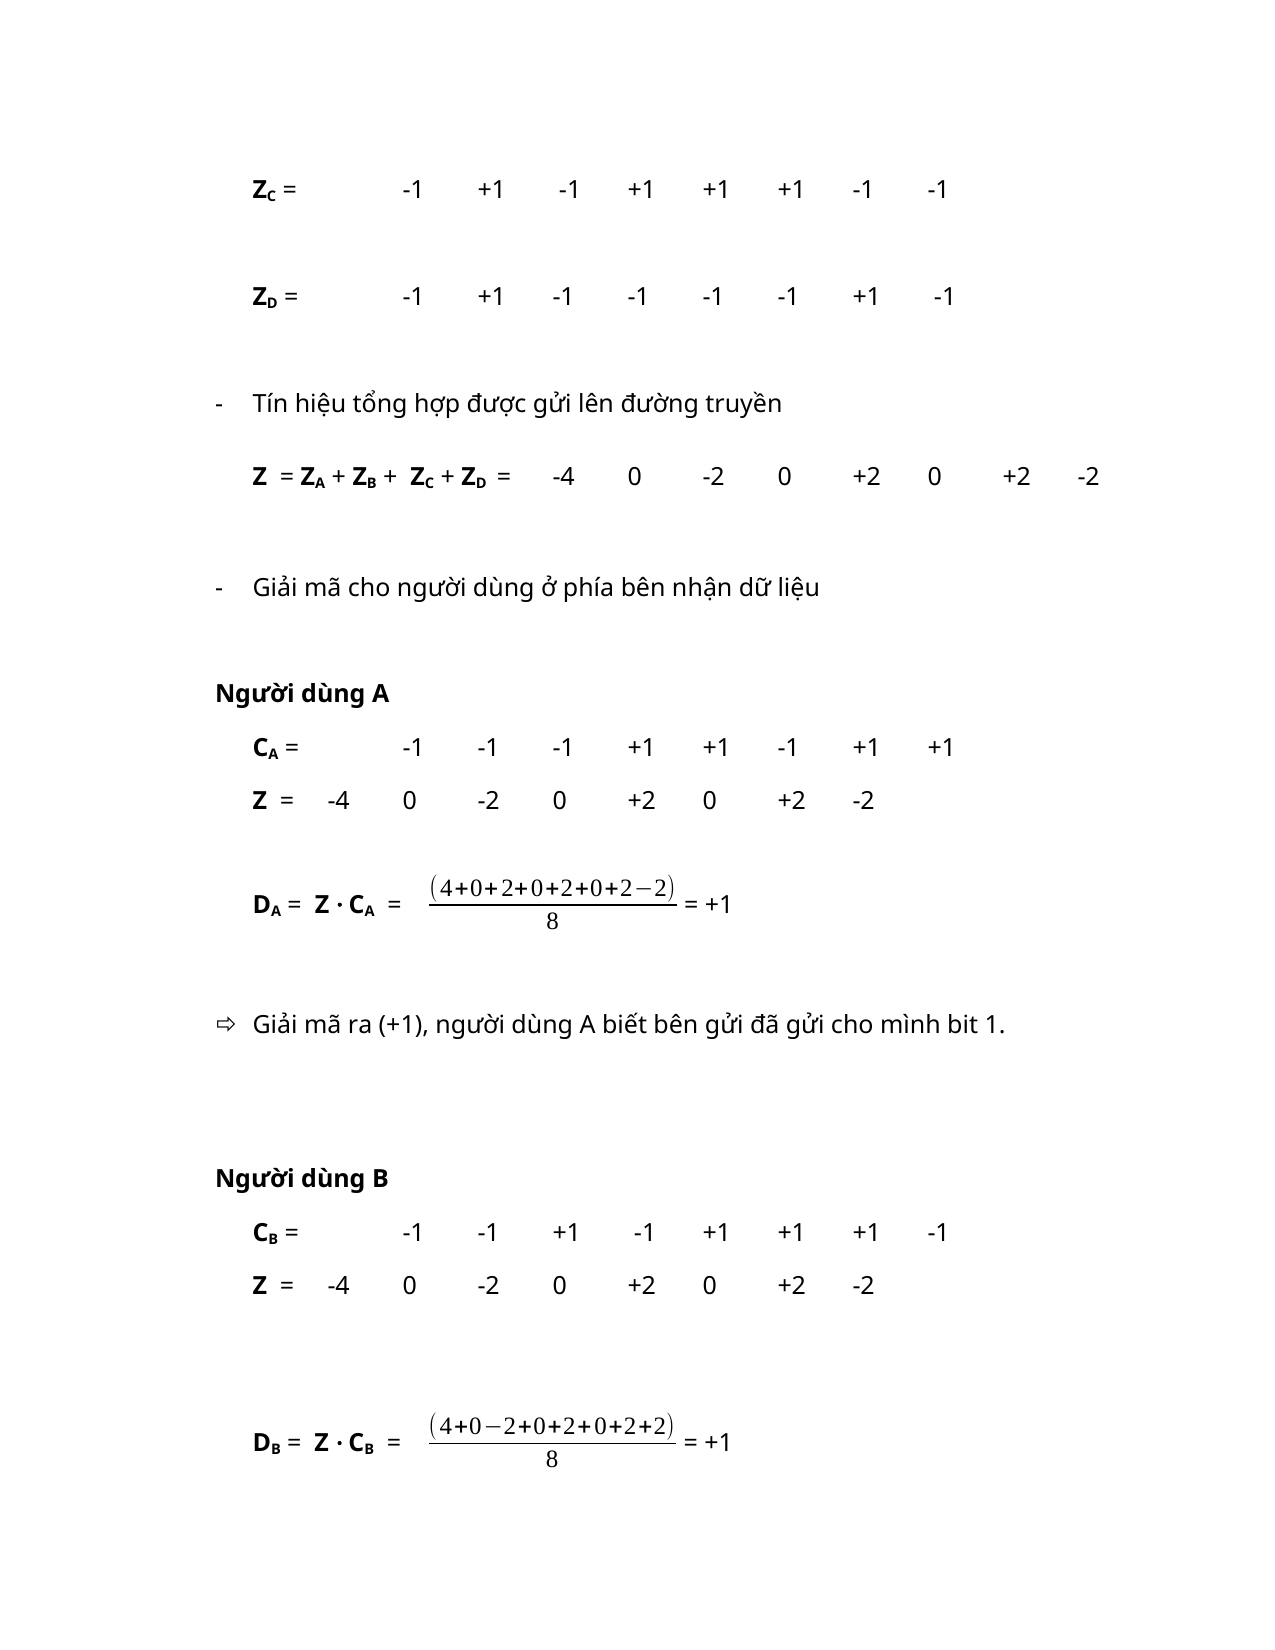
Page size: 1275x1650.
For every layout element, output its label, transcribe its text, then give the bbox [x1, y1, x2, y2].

list Giải mã ra (+1), người dùng A biết bên gửi đã gửi cho mình bit 1. [215, 1007, 1157, 1041]
text ZC = -1 +1 -1 +1 +1 +1 -1 -1 [252, 172, 1157, 206]
text Người dùng B [215, 1161, 1157, 1195]
list Giải mã cho người dùng ở phía bên nhận dữ liệu [215, 569, 1157, 603]
text DB = Z CB = = +1 [177, 1411, 1157, 1473]
text CB = -1 -1 +1 -1 +1 +1 +1 -1 [215, 1214, 1157, 1248]
text DA = Z CA = = +1 [177, 873, 1157, 934]
list Z = ZA + ZB + ZC + ZD = -4 0 -2 0 +2 0 +2 -2 [252, 459, 1157, 493]
text ZD = -1 +1 -1 -1 -1 -1 +1 -1 [252, 278, 1157, 312]
list Tín hiệu tổng hợp được gửi lên đường truyền [215, 385, 1157, 419]
text Người dùng A [215, 676, 1157, 710]
list Z = -4 0 -2 0 +2 0 +2 -2 [252, 1268, 1157, 1302]
text CA = -1 -1 -1 +1 +1 -1 +1 +1 [215, 729, 1157, 763]
list Z = -4 0 -2 0 +2 0 +2 -2 [252, 783, 1157, 817]
